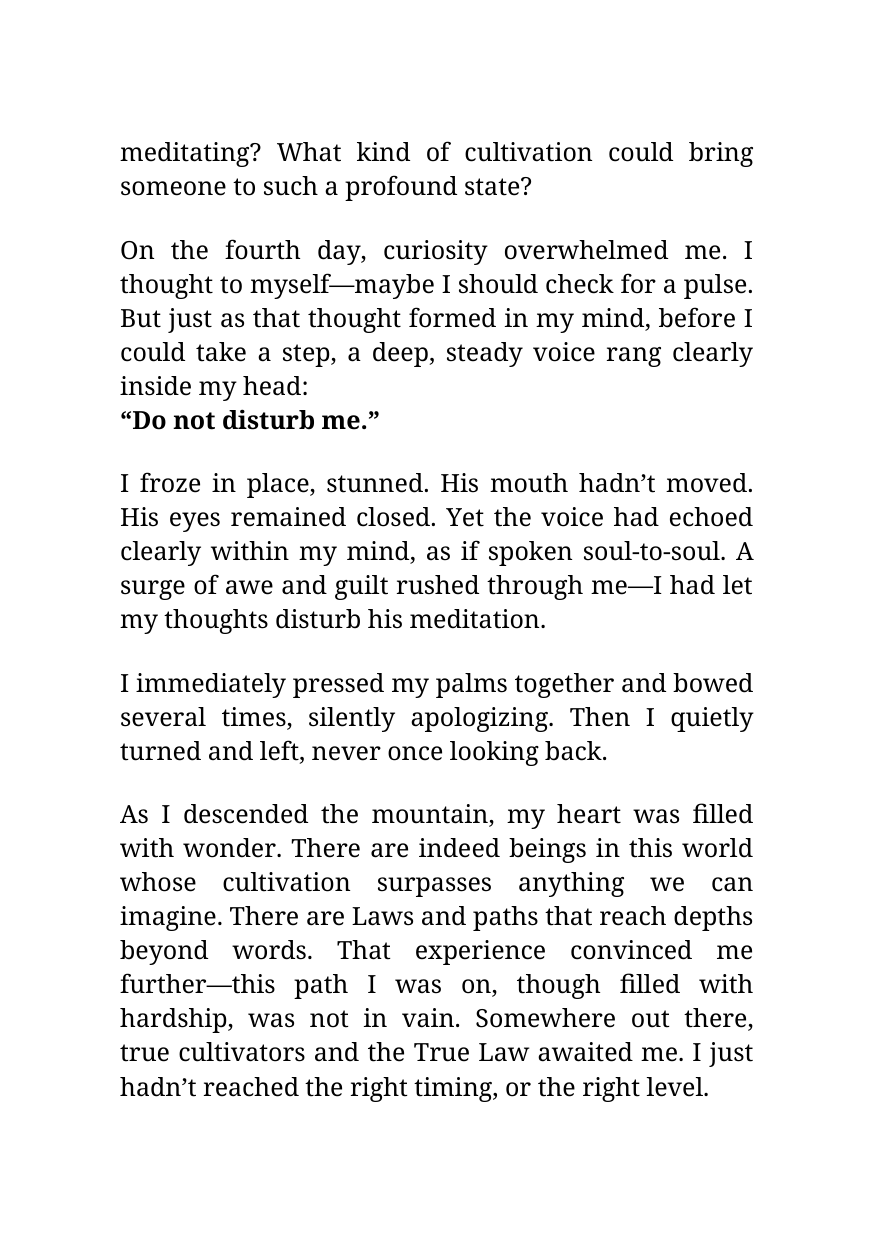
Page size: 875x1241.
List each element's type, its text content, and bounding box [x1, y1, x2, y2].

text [120, 135, 754, 203]
text As I descended the mountain, my heart was filled with wonder. There are indeed beings in this world whose cultivation surpasses anything we can imagine. There are Laws and paths that reach depths beyond words. That experience convinced me further—this path I was on, though filled with hardship, was not in vain. Somewhere out there, true cultivators and the True Law awaited me. I just hadn’t reached the right timing, or the right level. [120, 797, 754, 1103]
text I froze in place, stunned. His mouth hadn’t moved. His eyes remained closed. Yet the voice had echoed clearly within my mind, as if spoken soul-to-soul. A surge of awe and guilt rushed through me—I had let my thoughts disturb his meditation. [120, 466, 754, 636]
text On the fourth day, curiosity overwhelmed me. I thought to myself—maybe I should check for a pulse. But just as that thought formed in my mind, before I could take a step, a deep, steady voice rang clearly inside my head: “Do not disturb me.” [120, 232, 754, 437]
text I immediately pressed my palms together and bowed several times, silently apologizing. Then I quietly turned and left, never once looking back. [120, 665, 754, 767]
